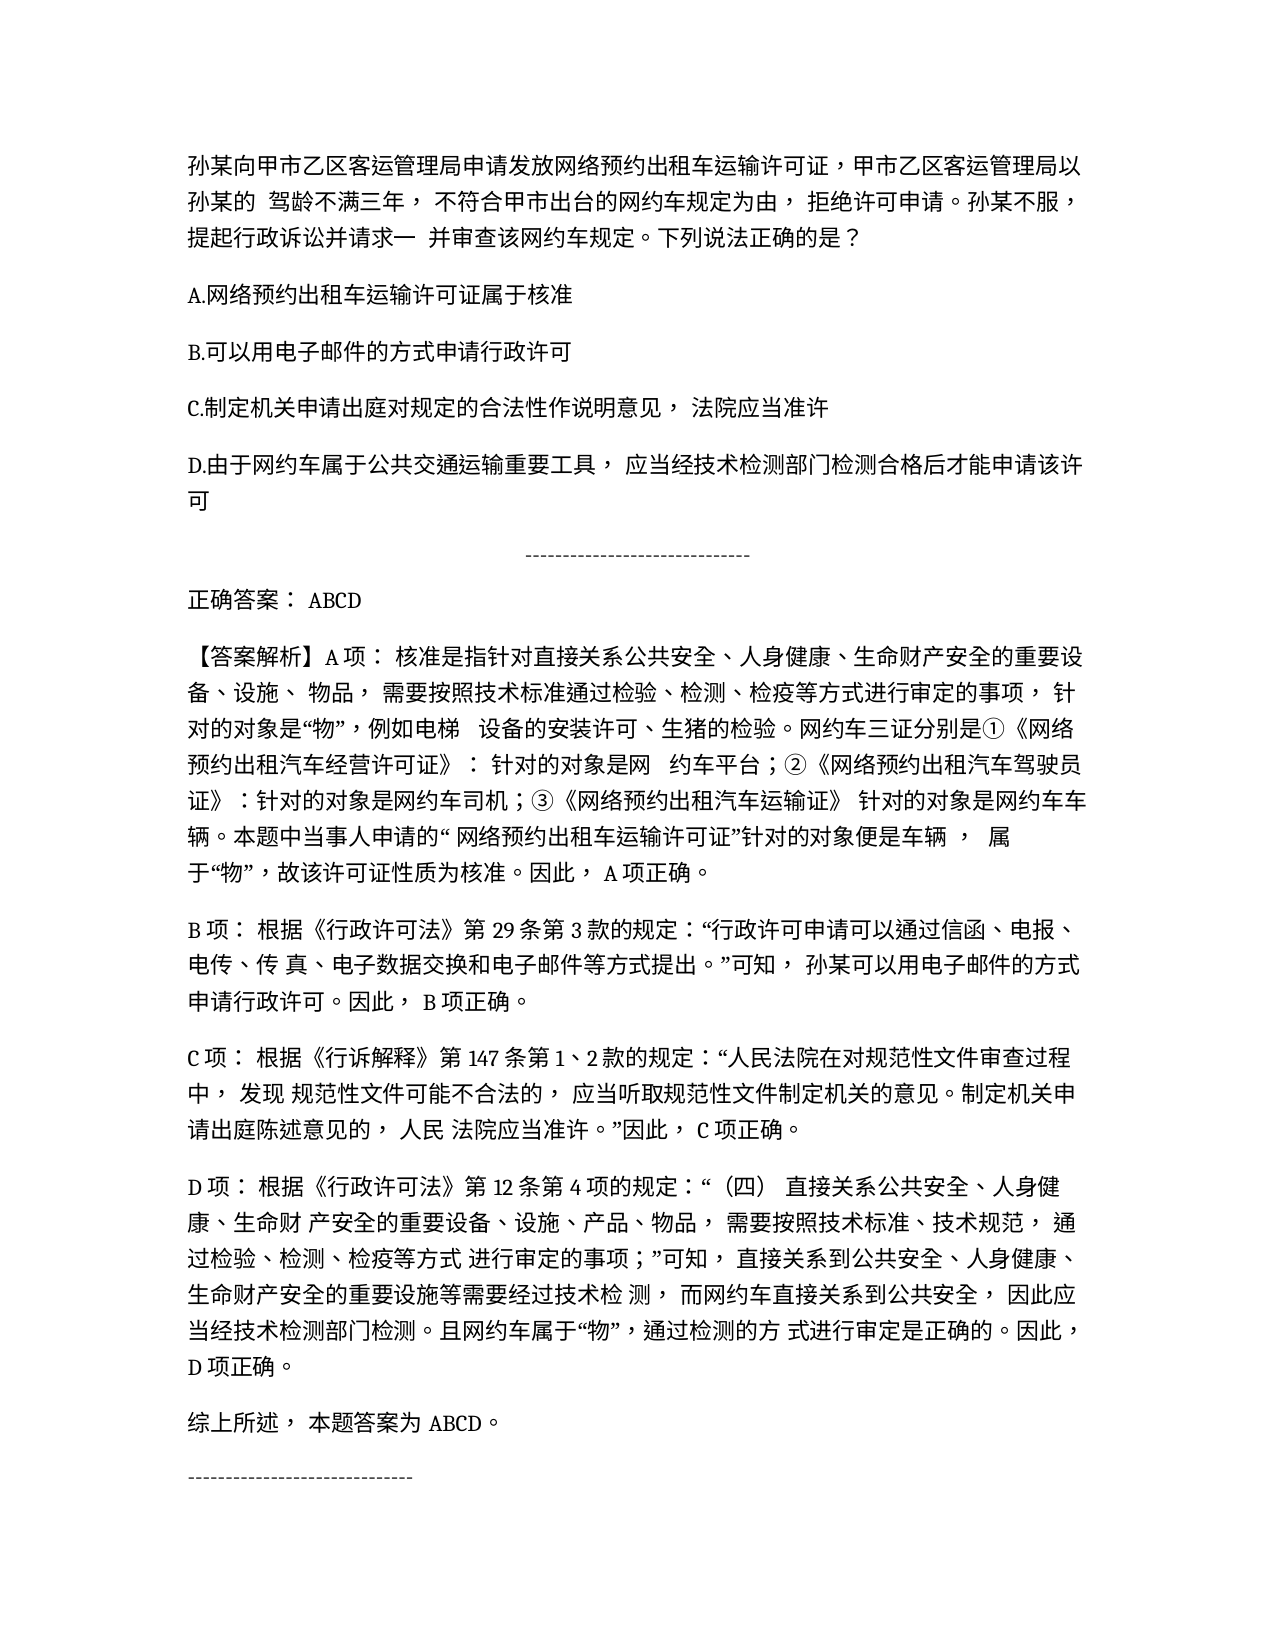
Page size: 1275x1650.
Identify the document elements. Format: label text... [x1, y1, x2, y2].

text B.可以用电子邮件的方式申请行政许可 [187, 335, 1087, 367]
text A.网络预约出租车运输许可证属于核准 [187, 279, 1087, 310]
text 正确答案： ABCD [187, 584, 1087, 616]
text C.制定机关申请出庭对规定的合法性作说明意见， 法院应当准许 [187, 392, 1087, 423]
text B 项： 根据《行政许可法》第 29 条第 3 款的规定：“行政许可申请可以通过信函、电报、电传、传 真、电子数据交换和电子邮件等方式提出。”可知， 孙某可以用电子邮件的方式申请行政许可。因此， B 项正确。 [187, 913, 1087, 1017]
text C 项： 根据《行诉解释》第 147 条第 1、2 款的规定：“人民法院在对规范性文件审查过程中， 发现 规范性文件可能不合法的， 应当听取规范性文件制定机关的意见。制定机关申请出庭陈述意见的， 人民 法院应当准许。”因此， C 项正确。 [187, 1042, 1087, 1145]
text ------------------------------ [187, 542, 1087, 568]
text 综上所述， 本题答案为 ABCD。 [187, 1407, 1087, 1438]
text D 项： 根据《行政许可法》第 12 条第 4 项的规定：“（四） 直接关系公共安全、人身健康、生命财 产安全的重要设备、设施、产品、物品， 需要按照技术标准、技术规范， 通过检验、检测、检疫等方式 进行审定的事项；”可知， 直接关系到公共安全、人身健康、生命财产安全的重要设施等需要经过技术检 测， 而网约车直接关系到公共安全， 因此应当经技术检测部门检测。且网约车属于“物”，通过检测的方 式进行审定是正确的。因此， D 项正确。 [187, 1171, 1087, 1382]
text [187, 1464, 1087, 1490]
text 孙某向甲市乙区客运管理局申请发放网络预约出租车运输许可证，甲市乙区客运管理局以孙某的 驾龄不满三年， 不符合甲市出台的网约车规定为由， 拒绝许可申请。孙某不服， 提起行政诉讼并请求一 并审查该网约车规定。下列说法正确的是？ [187, 150, 1087, 253]
text D.由于网约车属于公共交通运输重要工具， 应当经技术检测部门检测合格后才能申请该许可 [187, 449, 1087, 516]
text 【答案解析】A 项： 核准是指针对直接关系公共安全、人身健康、生命财产安全的重要设备、设施、 物品， 需要按照技术标准通过检验、检测、检疫等方式进行审定的事项， 针对的对象是“物”，例如电梯 设备的安装许可、生猪的检验。网约车三证分别是①《网络预约出租汽车经营许可证》： 针对的对象是网 约车平台；②《网络预约出租汽车驾驶员证》：针对的对象是网约车司机；③《网络预约出租汽车运输证》 针对的对象是网约车车辆。本题中当事人申请的“ 网络预约出租车运输许可证”针对的对象便是车辆 ， 属于“物”，故该许可证性质为核准。因此， A 项正确。 [187, 641, 1087, 888]
